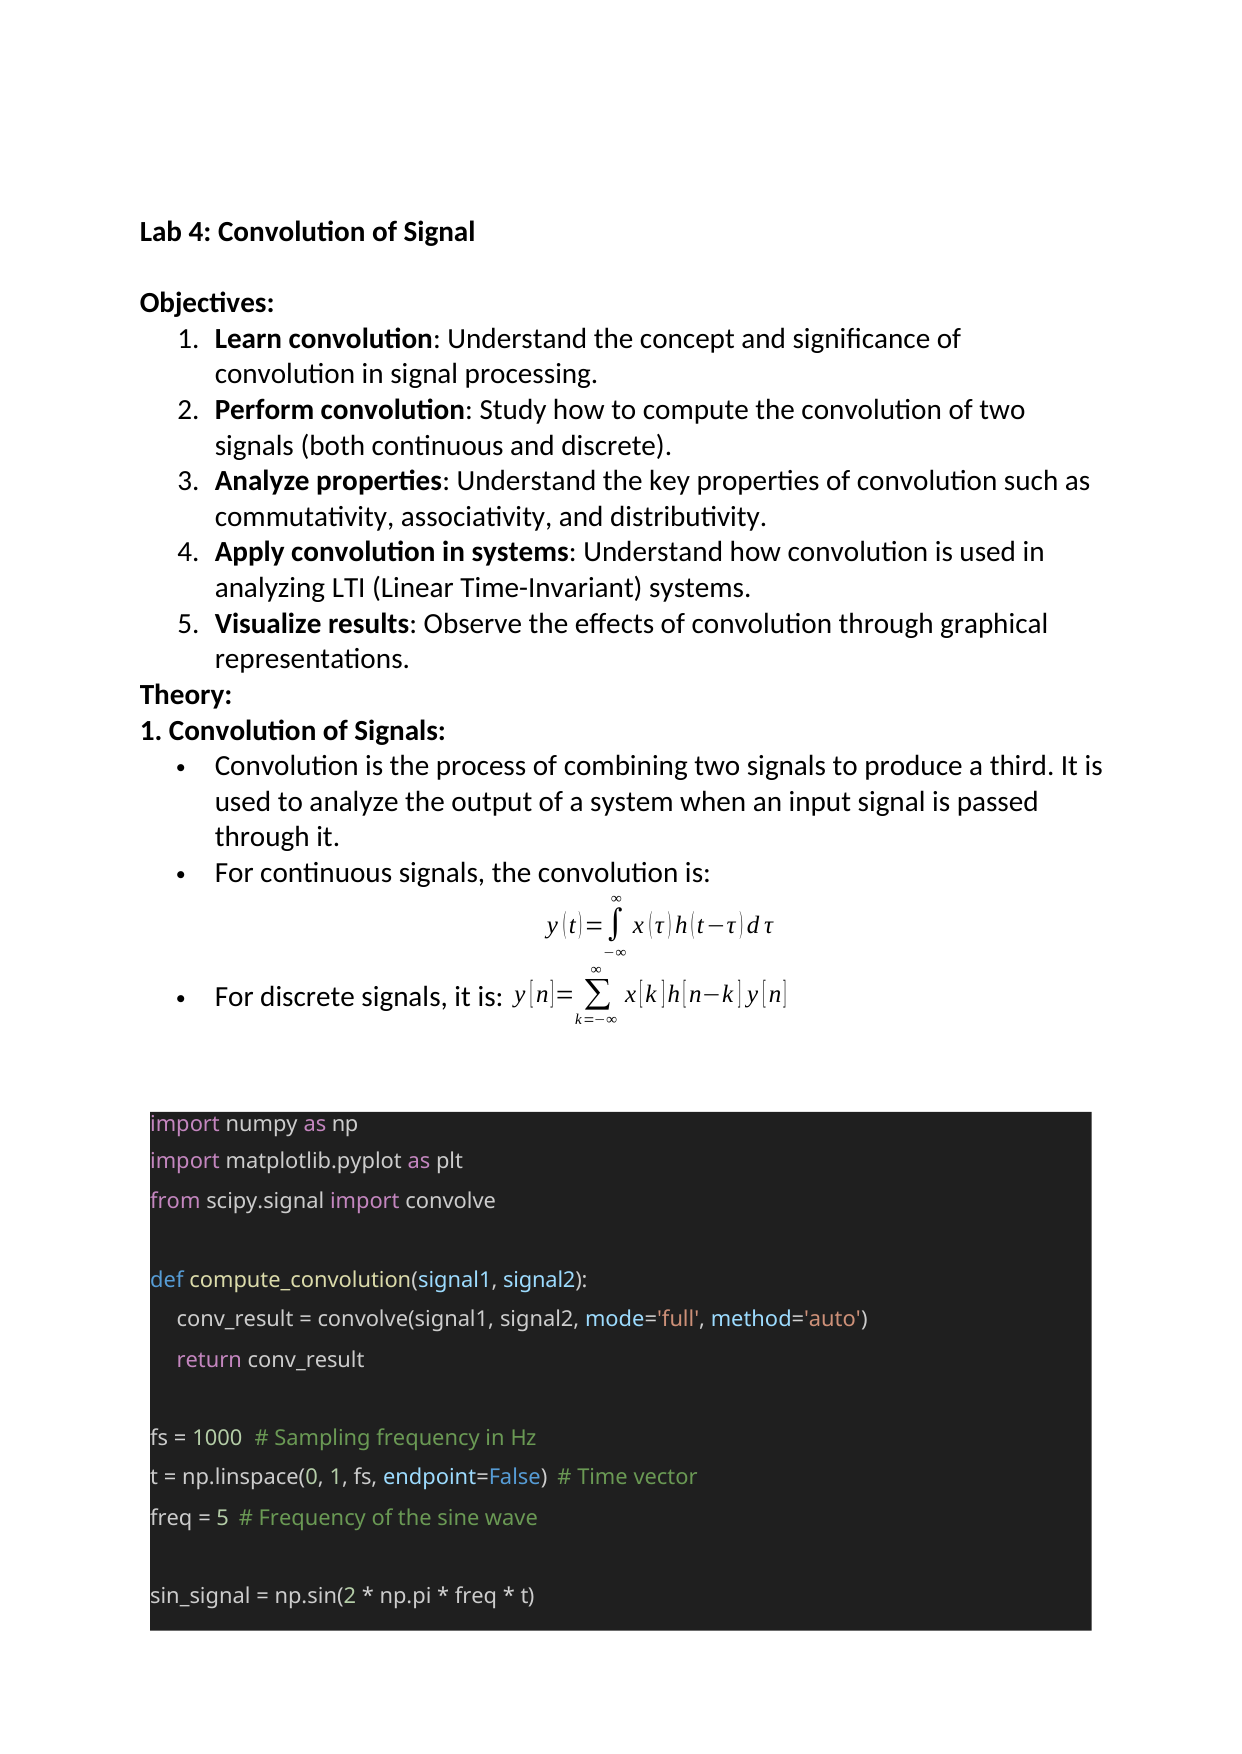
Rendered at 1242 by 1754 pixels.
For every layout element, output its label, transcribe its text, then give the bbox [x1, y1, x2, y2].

list Perform convolution: Study how to compute the convolution of two signals (both continuous and discrete). [177, 391, 1104, 462]
text Objectives: [139, 284, 1104, 320]
text 1. Convolution of Signals: [139, 712, 1104, 747]
list Learn convolution: Understand the concept and significance of convolution in signal processing. [177, 320, 1104, 391]
list For discrete signals, it is: [177, 961, 1104, 1028]
list Apply convolution in systems: Understand how convolution is used in analyzing LTI (Linear Time-Invariant) systems. [177, 533, 1104, 605]
list For continuous signals, the convolution is: [177, 854, 1104, 890]
list Convolution is the process of combining two signals to produce a third. It is used to analyze the output of a system when an input signal is passed through it. [177, 747, 1104, 854]
text Lab 4: Convolution of Signal [139, 213, 1104, 248]
list Visualize results: Observe the effects of convolution through graphical representations. [177, 605, 1104, 676]
list Analyze properties: Understand the key properties of convolution such as commutativity, associativity, and distributivity. [177, 462, 1104, 533]
text Theory: [139, 676, 1104, 712]
